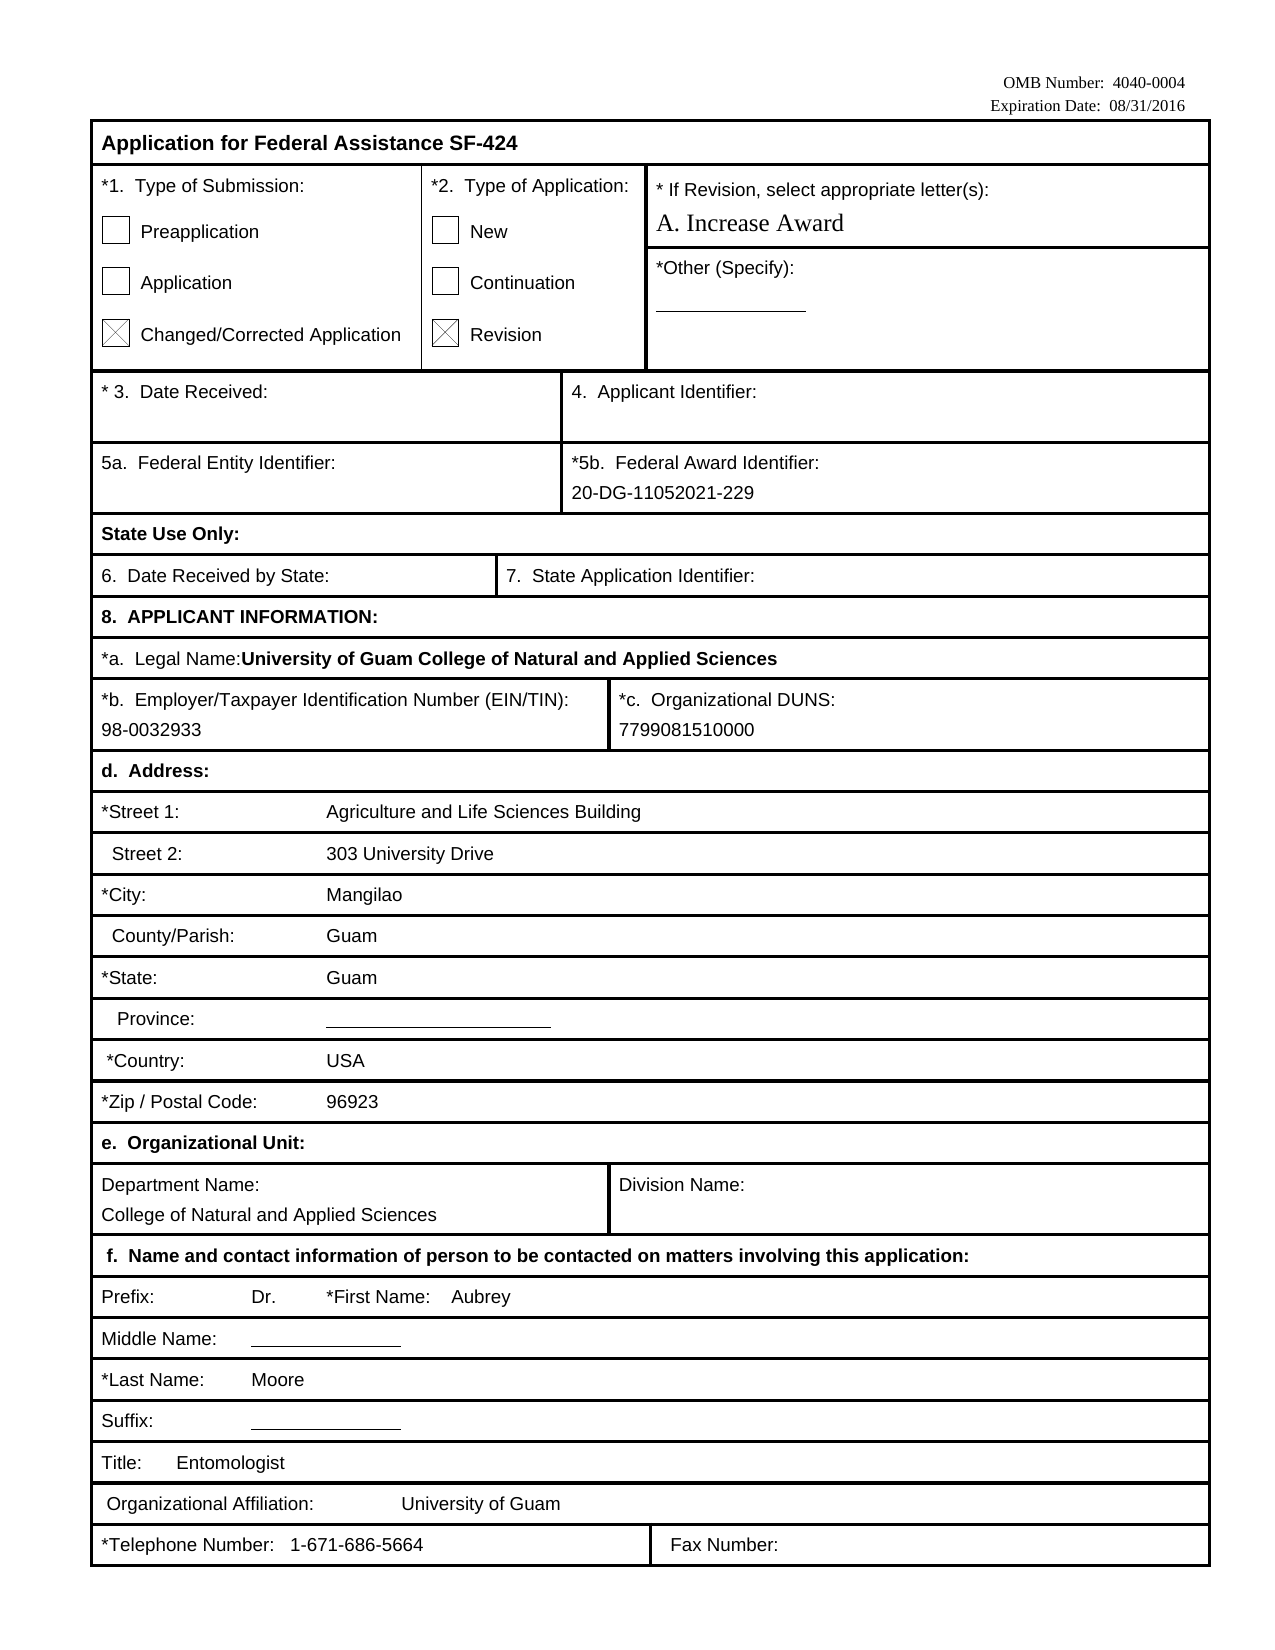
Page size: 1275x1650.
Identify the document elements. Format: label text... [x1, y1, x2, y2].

table_cell e. Organizational Unit: [93, 1124, 1208, 1162]
table_cell County/Parish: Guam [93, 917, 1208, 955]
table_cell *City: Mangilao [93, 876, 1208, 914]
table_cell Prefix: Dr. *First Name: Aubrey [93, 1278, 1208, 1316]
table_cell *Other (Specify): [648, 249, 1208, 369]
table_cell *1. Type of Submission: Preapplication Application Changed/Corrected Application [93, 166, 421, 369]
table_cell 8. APPLICANT INFORMATION: [93, 598, 1208, 636]
table_cell State Use Only: [93, 515, 1208, 553]
text Expiration Date: 08/31/2016 [90, 96, 1185, 115]
table_cell Title: Entomologist [93, 1443, 1208, 1481]
table_cell 7. State Application Identifier: [498, 556, 1208, 594]
table_cell *a. Legal Name:University of Guam College of Natural and Applied Sciences [93, 639, 1208, 677]
table_cell Province: [93, 1000, 1208, 1038]
text OMB Number: 4040-0004 [90, 72, 1185, 92]
table_cell *Zip / Postal Code: 96923 [93, 1083, 1208, 1121]
table_cell * If Revision, select appropriate letter(s): [648, 166, 1208, 246]
table_cell 6. Date Received by State: [93, 556, 495, 594]
table_cell Division Name: [611, 1165, 1208, 1233]
table_cell *Street 1: Agriculture and Life Sciences Building [93, 793, 1208, 831]
table_cell *c. Organizational DUNS: 7799081510000 [611, 680, 1208, 748]
table_cell 4. Applicant Identifier: [563, 373, 1208, 441]
table_cell Department Name: College of Natural and Applied Sciences [93, 1165, 607, 1233]
table_header Application for Federal Assistance SF-424 [93, 122, 1208, 163]
table_cell 5a. Federal Entity Identifier: [93, 444, 560, 512]
table_cell *b. Employer/Taxpayer Identification Number (EIN/TIN): 98-0032933 [93, 680, 607, 748]
table_cell d. Address: [93, 752, 1208, 790]
table_cell *2. Type of Application: New Continuation Revision [422, 166, 644, 369]
table_cell *5b. Federal Award Identifier: 20-DG-11052021-229 [563, 444, 1208, 512]
table_cell *Last Name: Moore [93, 1360, 1208, 1399]
table_cell *Country: USA [93, 1041, 1208, 1079]
table_cell Street 2: 303 University Drive [93, 834, 1208, 872]
table_cell *State: Guam [93, 958, 1208, 997]
table_cell f. Name and contact information of person to be contacted on matters involving this application: [93, 1236, 1208, 1274]
table_cell Fax Number: [652, 1526, 1208, 1564]
table_cell Middle Name: [93, 1319, 1208, 1357]
table_cell Suffix: [93, 1402, 1208, 1440]
table_cell Organizational Affiliation: University of Guam [93, 1485, 1208, 1523]
table_cell * 3. Date Received: [93, 373, 560, 441]
table_cell *Telephone Number: 1-671-686-5664 [93, 1526, 649, 1564]
